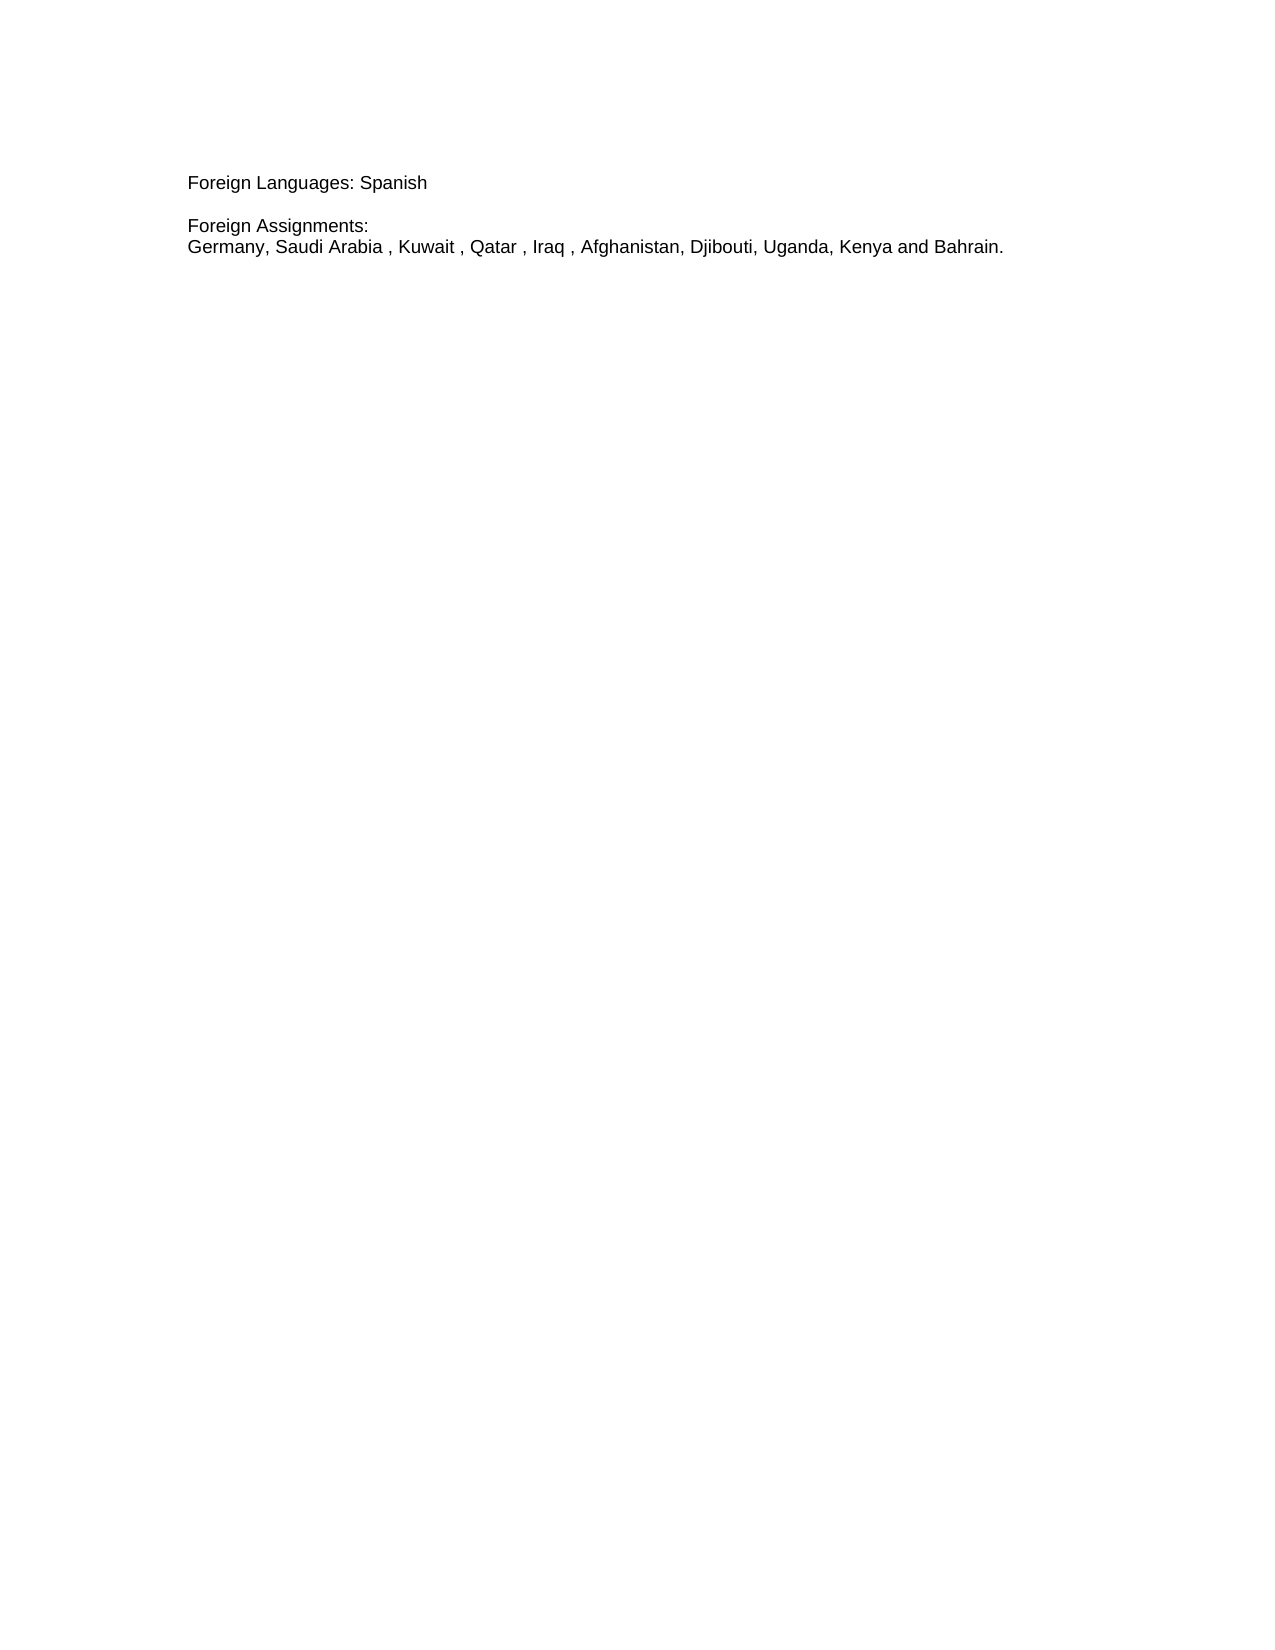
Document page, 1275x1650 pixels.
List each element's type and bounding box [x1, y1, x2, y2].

text [187, 150, 1087, 258]
